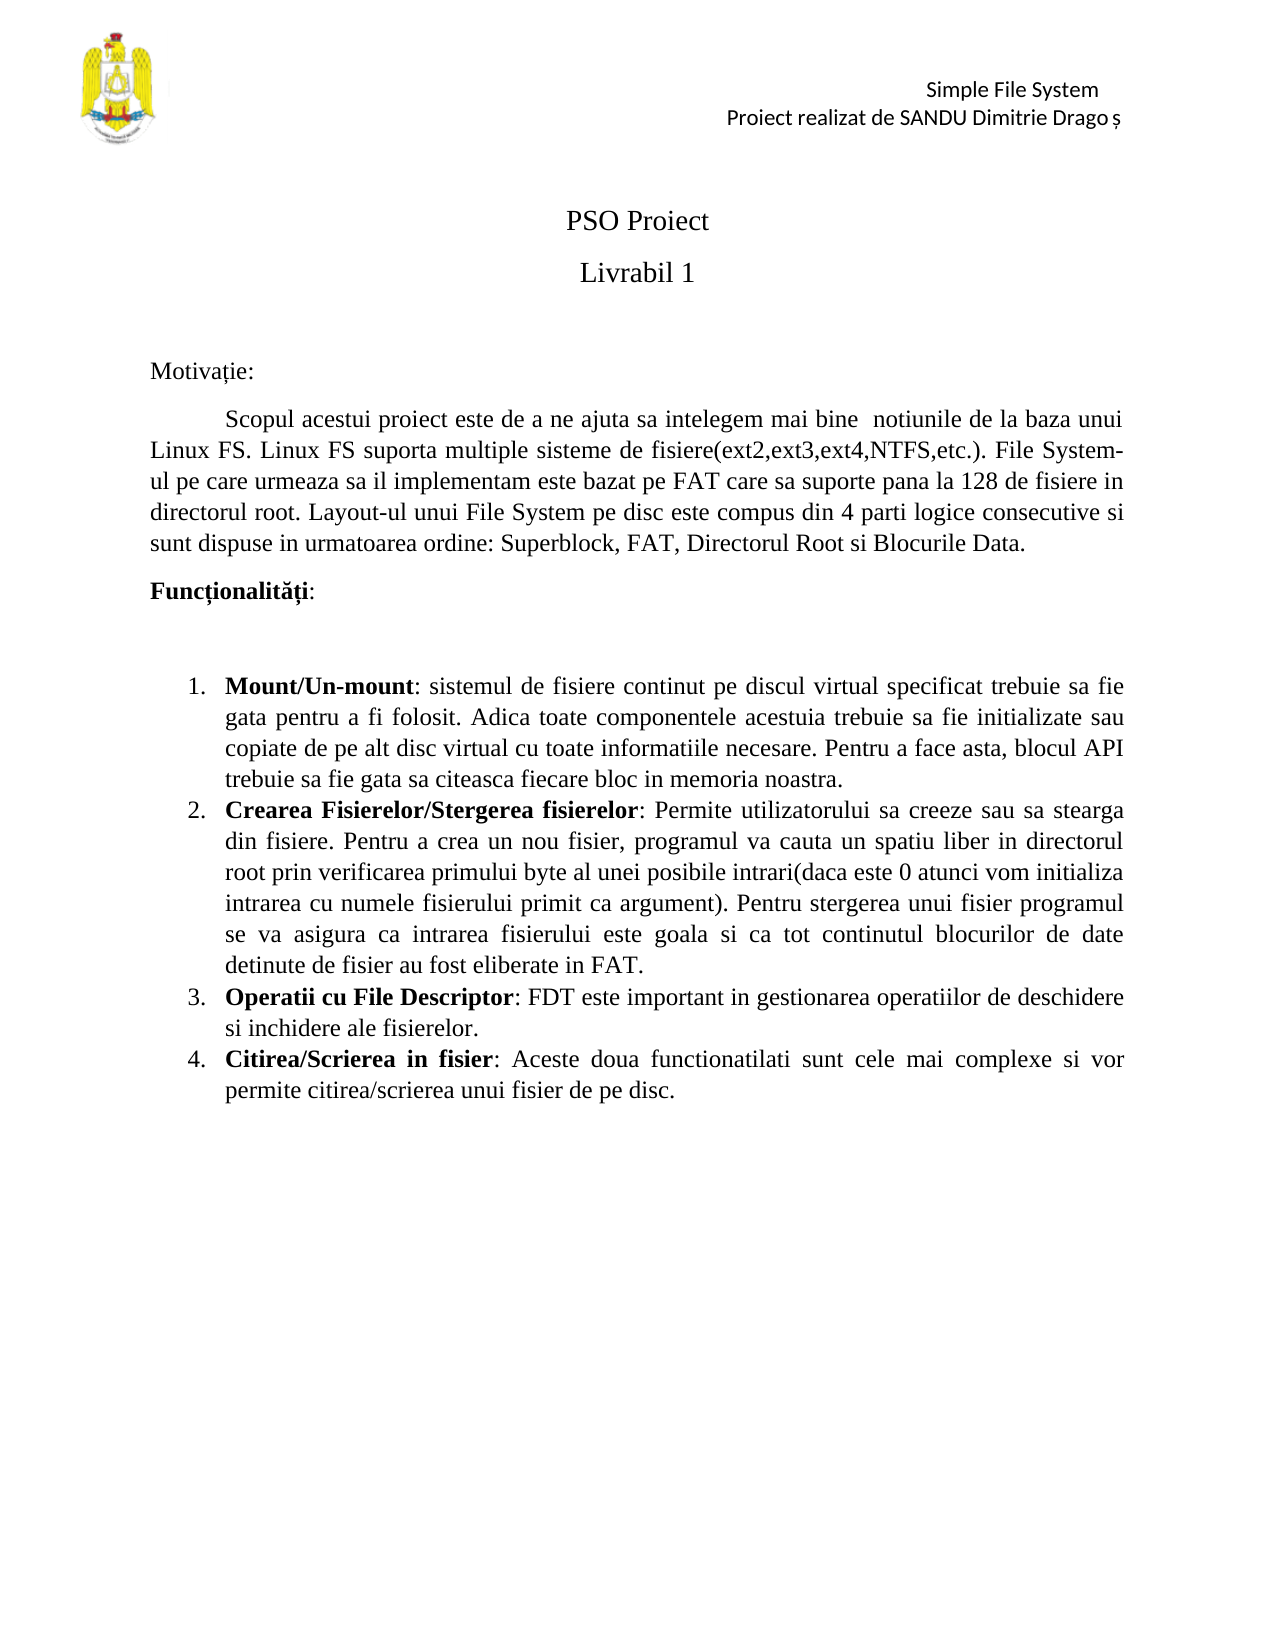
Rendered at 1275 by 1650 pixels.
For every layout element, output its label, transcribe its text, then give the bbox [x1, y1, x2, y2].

text Motivație: [150, 356, 1125, 385]
text PSO Proiect [150, 203, 1125, 236]
list Citirea/Scrierea in fisier: Aceste doua functionatilati sunt cele mai complexe si vor permite citirea/scrierea unui fisier de pe disc. [187, 1044, 1125, 1103]
text Scopul acestui proiect este de a ne ajuta sa intelegem mai bine notiunile de la baza unui Linux FS. Linux FS suporta multiple sisteme de fisiere(ext2,ext3,ext4,NTFS,etc.). File System-ul pe care urmeaza sa il implementam este bazat pe FAT care sa suporte pana la 128 de fisiere in directorul root. Layout-ul unui File System pe disc este compus din 4 parti logice consecutive si sunt dispuse in urmatoarea ordine: Superblock, FAT, Directorul Root si Blocurile Data. [150, 404, 1125, 557]
list Mount/Un-mount: sistemul de fisiere continut pe discul virtual specificat trebuie sa fie gata pentru a fi folosit. Adica toate componentele acestuia trebuie sa fie initializate sau copiate de pe alt disc virtual cu toate informatiile necesare. Pentru a face asta, blocul API trebuie sa fie gata sa citeasca fiecare bloc in memoria noastra. [187, 671, 1125, 793]
text Funcționalități: [150, 576, 1125, 604]
list Operatii cu File Descriptor: FDT este important in gestionarea operatiilor de deschidere si inchidere ale fisierelor. [187, 982, 1125, 1041]
list Crearea Fisierelor/Stergerea fisierelor: Permite utilizatorului sa creeze sau sa stearga din fisiere. Pentru a crea un nou fisier, programul va cauta un spatiu liber in directorul root prin verificarea primului byte al unei posibile intrari(daca este 0 atunci vom initializa intrarea cu numele fisierului primit ca argument). Pentru stergerea unui fisier programul se va asigura ca intrarea fisierului este goala si ca tot continutul blocurilor de date detinute de fisier au fost eliberate in FAT. [187, 795, 1125, 979]
picture [75, 28, 170, 151]
text Livrabil 1 [150, 256, 1125, 289]
